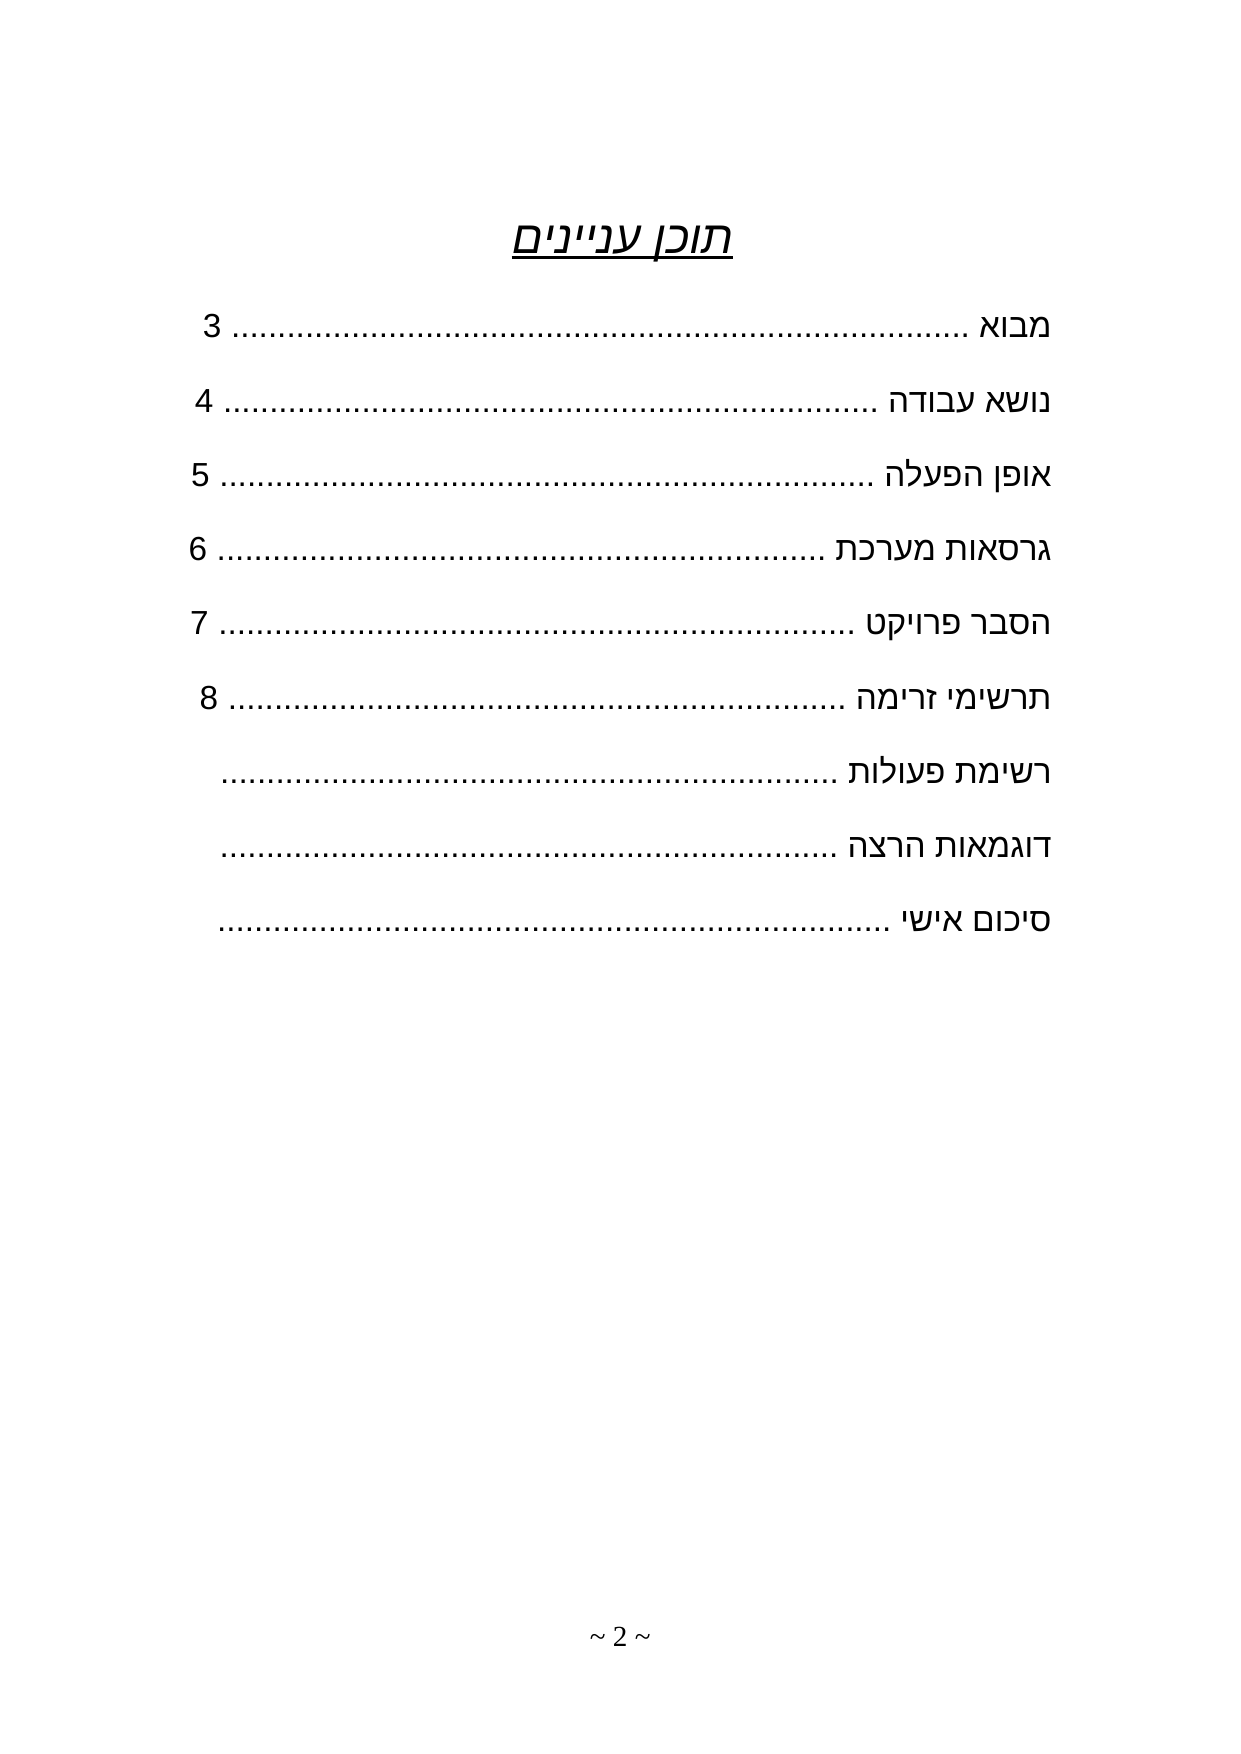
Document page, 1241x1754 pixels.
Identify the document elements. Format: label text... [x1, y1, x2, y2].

text דוגמאות הרצה ................................................................... [187, 826, 1053, 865]
text מבוא ................................................................................ 3 [187, 306, 1053, 345]
text אופן הפעלה ....................................................................... 5 [187, 455, 1053, 493]
text תרשימי זרימה ................................................................... 8 [187, 678, 1053, 716]
text גרסאות מערכת .................................................................. 6 [187, 529, 1053, 568]
text סיכום אישי ......................................................................... [187, 901, 1053, 939]
text רשימת פעולות ................................................................... [187, 752, 1053, 790]
text נושא עבודה ....................................................................... 4 [187, 381, 1053, 419]
text תוכן עניינים [187, 211, 1053, 263]
text הסבר פרויקט ..................................................................... 7 [187, 603, 1053, 642]
